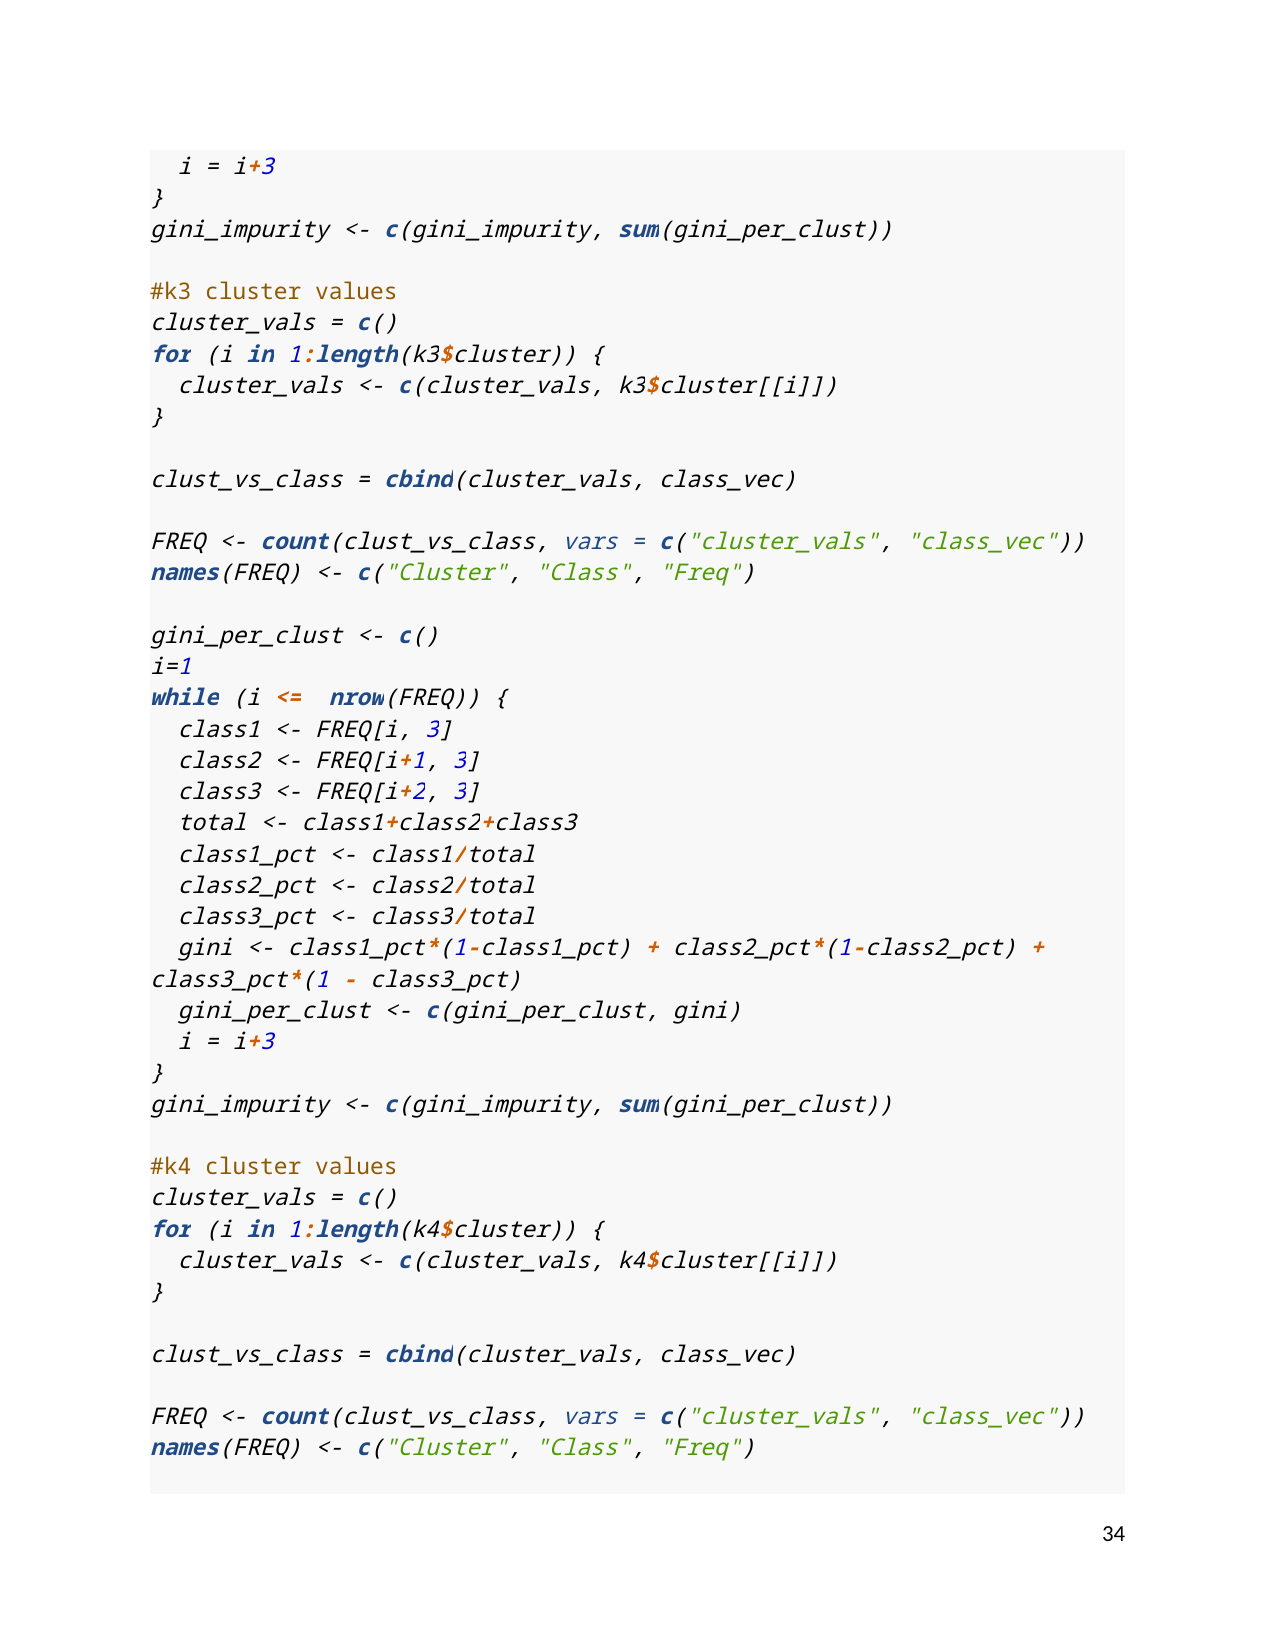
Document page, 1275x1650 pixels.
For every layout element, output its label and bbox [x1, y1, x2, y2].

text [150, 150, 1125, 1494]
